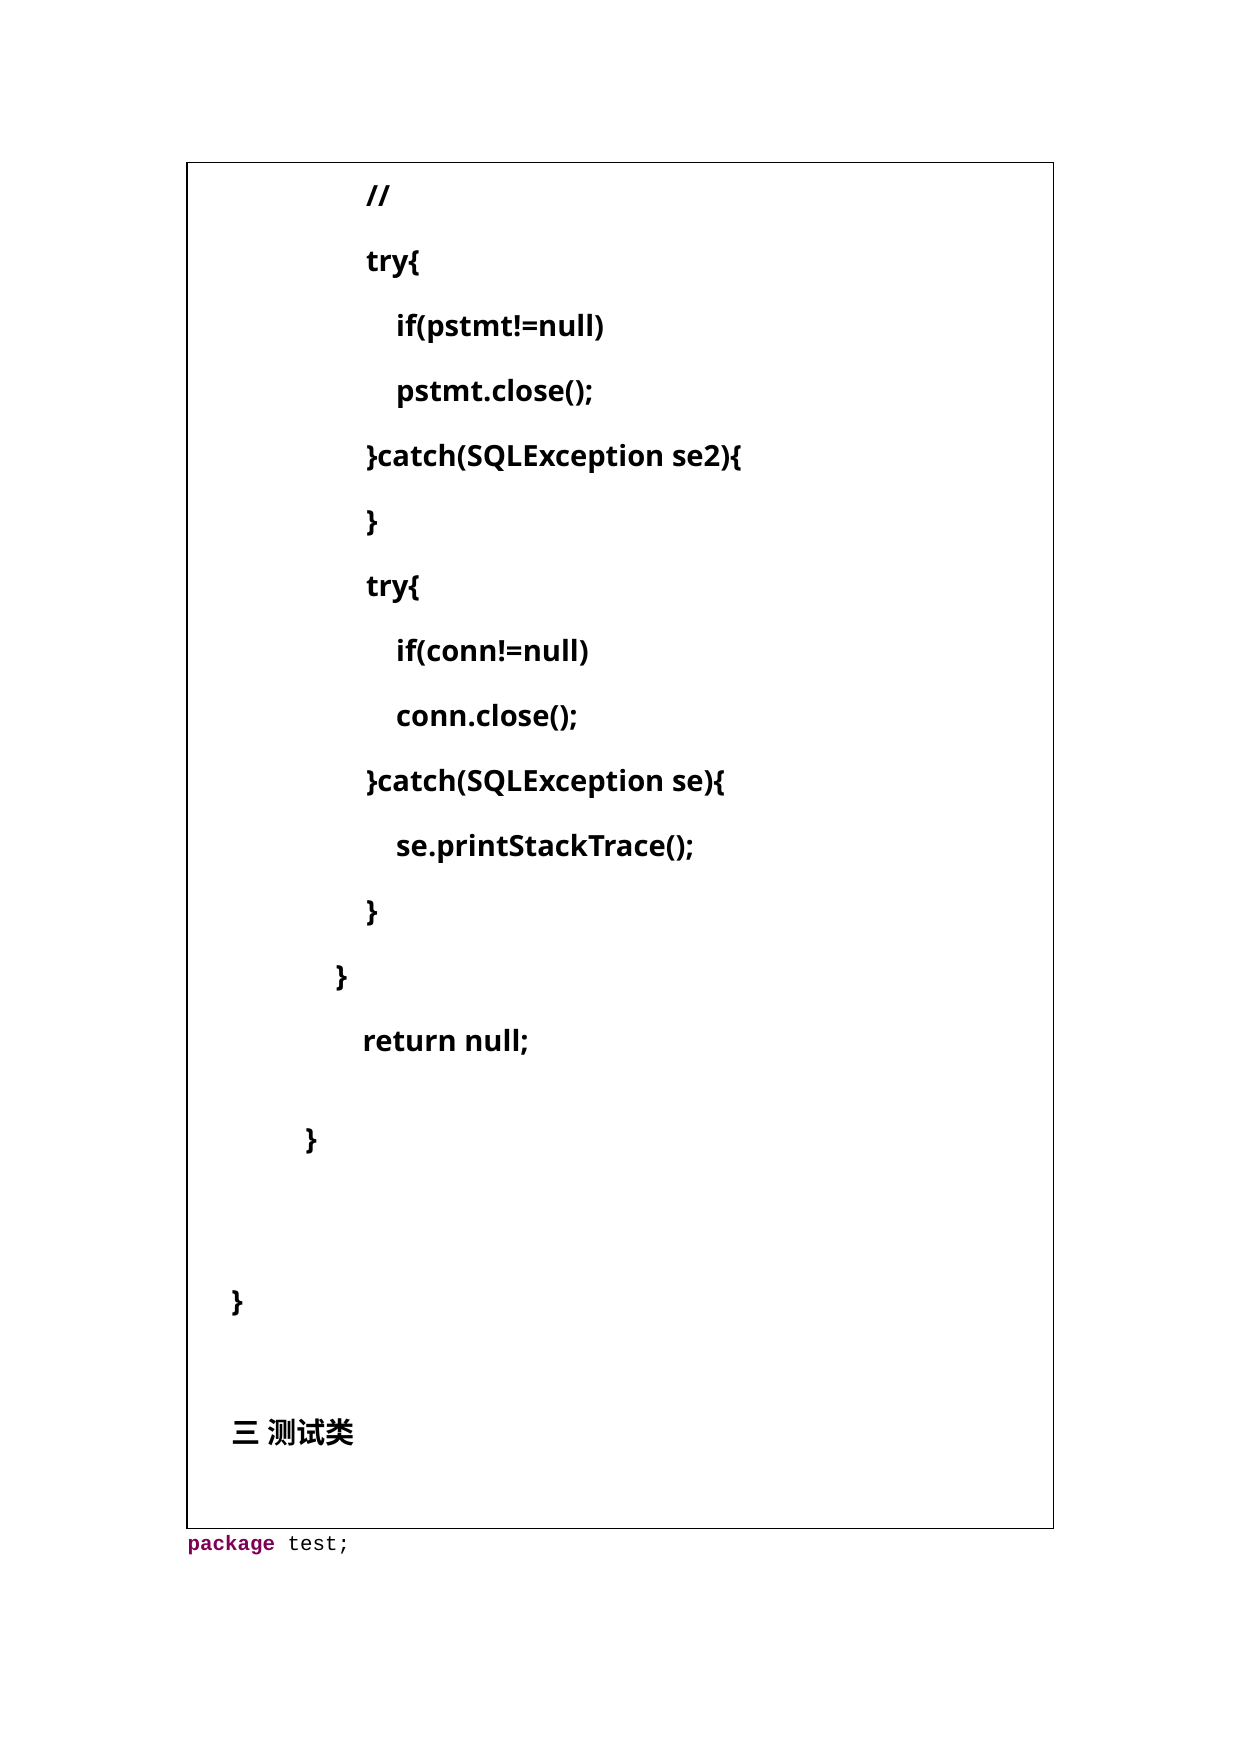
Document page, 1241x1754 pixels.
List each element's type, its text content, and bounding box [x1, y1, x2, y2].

list } [188, 1106, 1053, 1171]
list } [188, 943, 1053, 1008]
list se.printStackTrace(); [188, 813, 1053, 878]
list }catch(SQLException se){ [188, 748, 1053, 813]
list if(pstmt!=null) [188, 293, 1053, 358]
list } [188, 1268, 1053, 1333]
list } [188, 488, 1053, 553]
list pstmt.close(); [188, 358, 1053, 423]
list }catch(SQLException se2){ [188, 423, 1053, 488]
list return null; [188, 1008, 1053, 1073]
list // [188, 163, 1053, 228]
list } [188, 878, 1053, 943]
text package test; [187, 1529, 1053, 1562]
list 三 测试类 [188, 1398, 1053, 1463]
list try{ [188, 228, 1053, 293]
list if(conn!=null) [188, 618, 1053, 683]
list try{ [188, 553, 1053, 618]
list conn.close(); [188, 683, 1053, 748]
